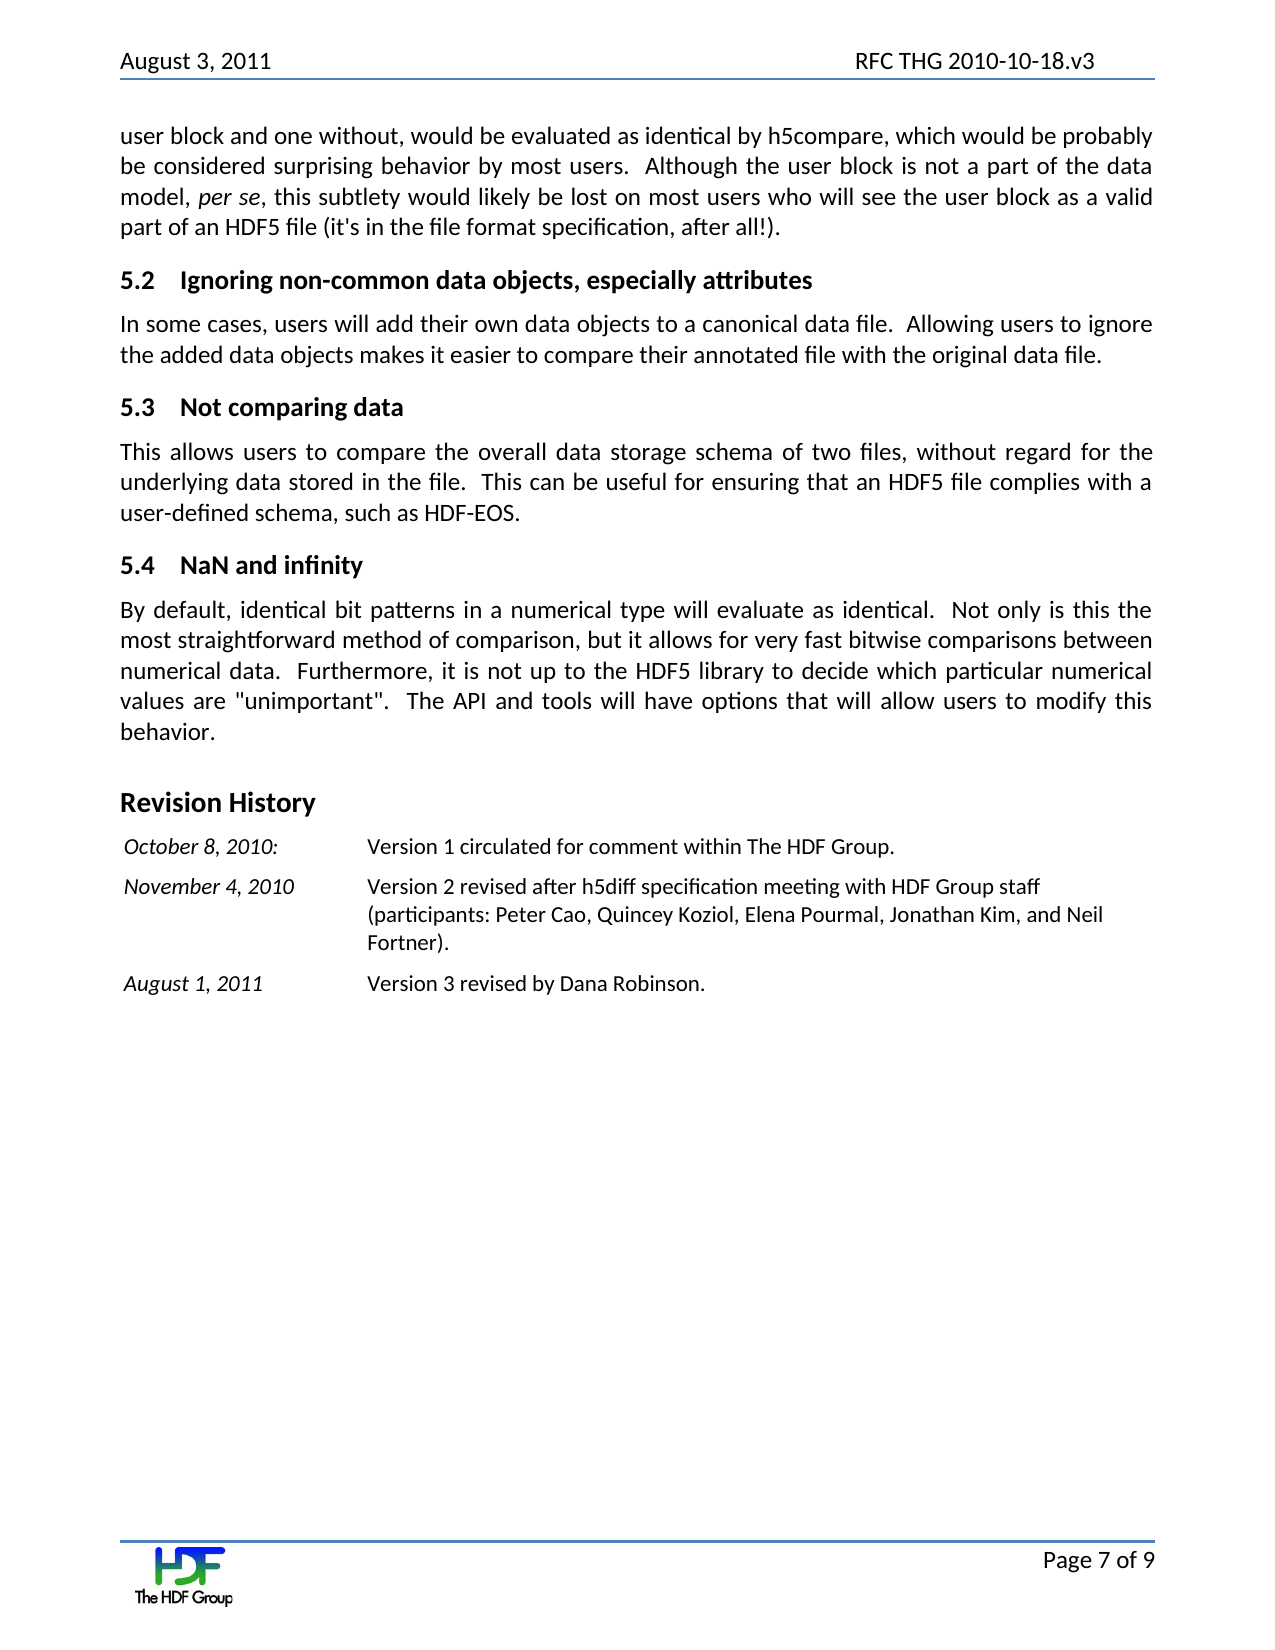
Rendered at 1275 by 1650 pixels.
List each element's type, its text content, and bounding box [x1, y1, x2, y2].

table_cell November 4, 2010 [113, 873, 356, 969]
subtitle Ignoring non-common data objects, especially attributes [120, 263, 1155, 296]
table_cell August 1, 2011 [113, 969, 356, 1009]
text This allows users to compare the overall data storage schema of two files, without regard for the underlying data stored in the file. This can be useful for ensuring that an HDF5 file complies with a user-defined schema, such as HDF-EOS. [120, 436, 1155, 527]
subtitle Revision History [120, 784, 1155, 819]
subtitle Not comparing data [120, 390, 1155, 423]
table_header October 8, 2010: [113, 832, 356, 872]
table_cell Version 2 revised after h5diff specification meeting with HDF Group staff (participants: Peter Cao, Quincey Koziol, Elena Pourmal, Jonathan Kim, and Neil Fortner). [356, 873, 1162, 969]
picture [135, 1547, 233, 1607]
text In some cases, users will add their own data objects to a canonical data file. Allowing users to ignore the added data objects makes it easier to compare their annotated file with the original data file. [120, 308, 1155, 369]
text By default, identical bit patterns in a numerical type will evaluate as identical. Not only is this the most straightforward method of comparison, but it allows for very fast bitwise comparisons between numerical data. Furthermore, it is not up to the HDF5 library to decide which particular numerical values are "unimportant". The API and tools will have options that will allow users to modify this behavior. [120, 594, 1155, 746]
table_cell Version 3 revised by Dana Robinson. [356, 969, 1162, 1009]
table_header Version 1 circulated for comment within The HDF Group. [356, 832, 1162, 872]
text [120, 120, 1155, 242]
subtitle NaN and infinity [120, 548, 1155, 581]
